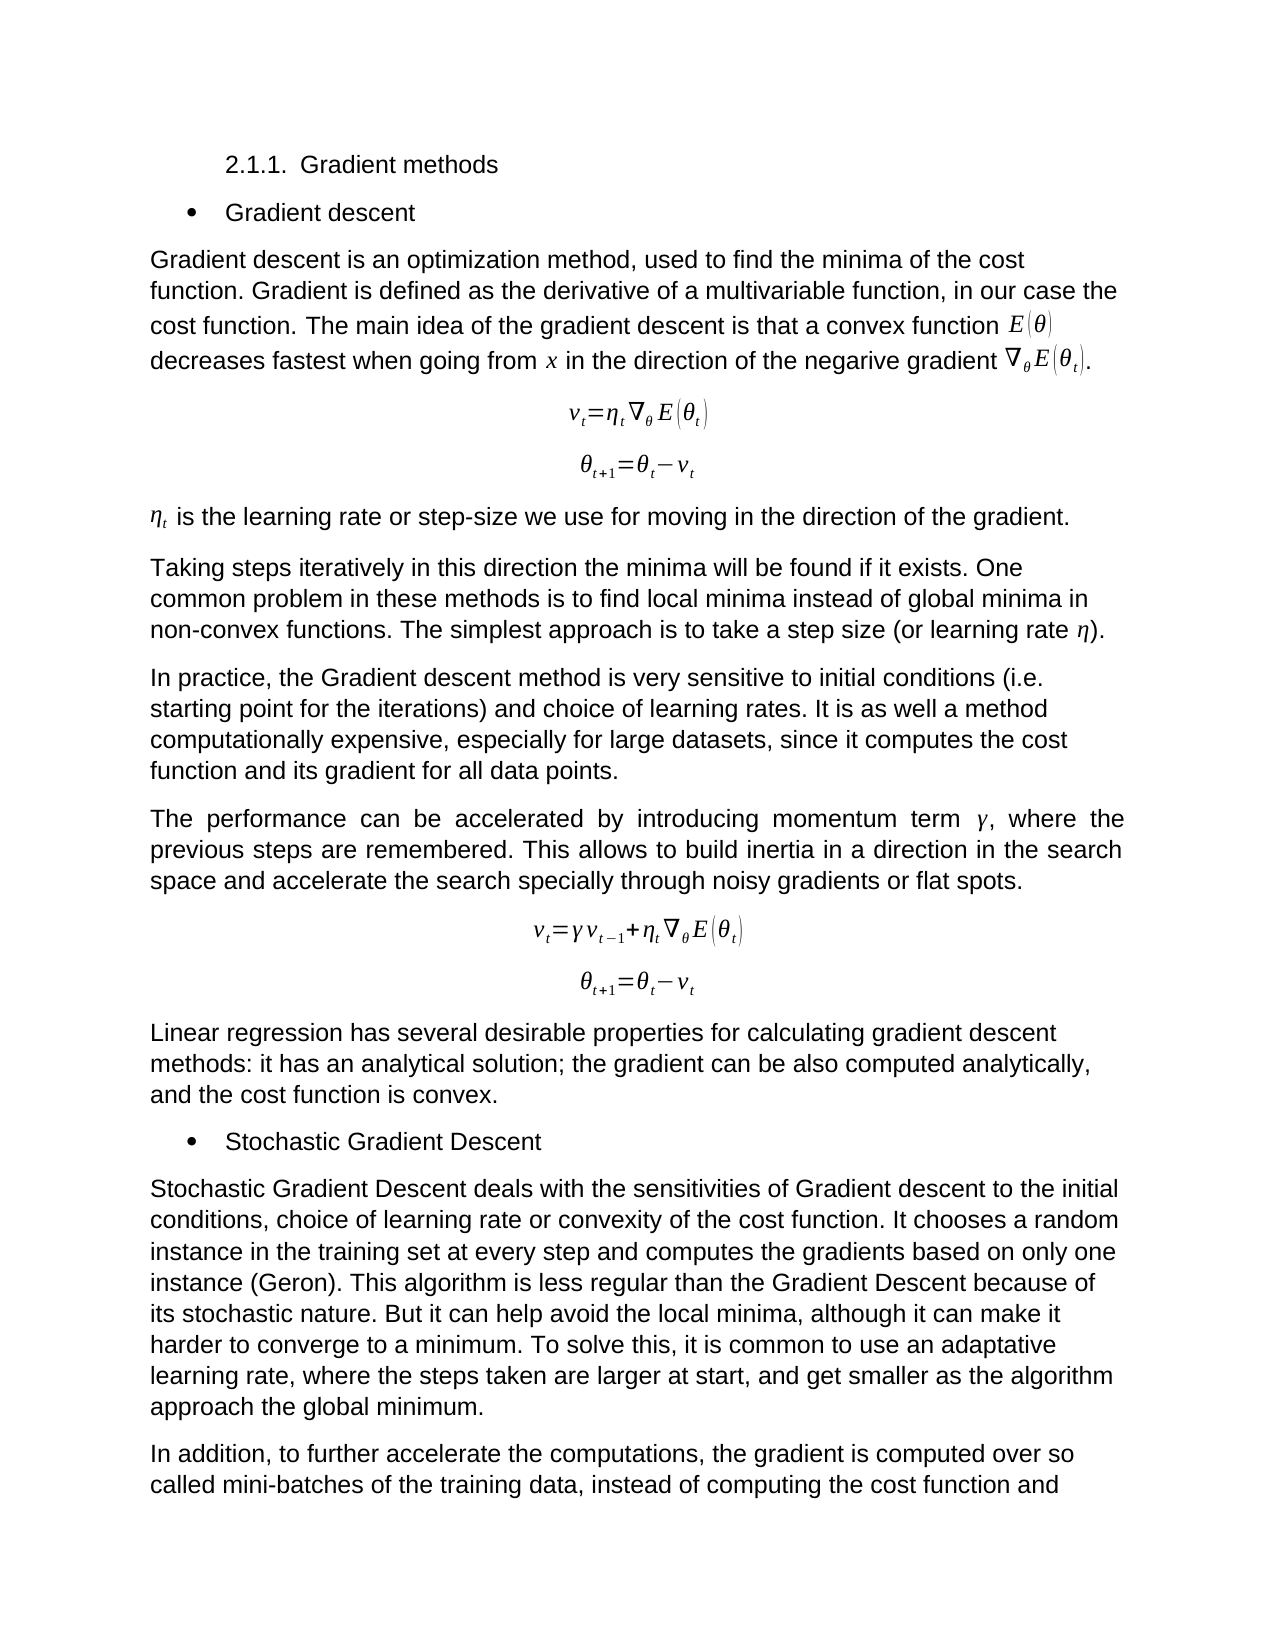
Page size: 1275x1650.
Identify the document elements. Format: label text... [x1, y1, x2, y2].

text In practice, the Gradient descent method is very sensitive to initial conditions (i.e. starting point for the iterations) and choice of learning rates. It is as well a method computationally expensive, especially for large datasets, since it computes the cost function and its gradient for all data points. [150, 663, 1125, 785]
list Stochastic Gradient Descent [187, 1127, 1125, 1156]
subtitle Gradient methods [225, 150, 1125, 179]
text Stochastic Gradient Descent deals with the sensitivities of Gradient descent to the initial conditions, choice of learning rate or convexity of the cost function. It chooses a random instance in the training set at every step and computes the gradients based on only one instance (Geron). This algorithm is less regular than the Gradient Descent because of its stochastic nature. But it can help avoid the local minima, although it can make it harder to converge to a minimum. To solve this, it is common to use an adaptative learning rate, where the steps taken are larger at start, and get smaller as the algorithm approach the global minimum. [150, 1174, 1125, 1421]
text is the learning rate or step-size we use for moving in the direction of the gradient. [150, 501, 1125, 534]
text The performance can be accelerated by introducing momentum term , where the previous steps are remembered. This allows to build inertia in a direction in the search space and accelerate the search specially through noisy gradients or flat spots. [150, 804, 1125, 895]
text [150, 1439, 1125, 1499]
text Taking steps iteratively in this direction the minima will be found if it exists. One common problem in these methods is to find local minima instead of global minima in non-convex functions. The simplest approach is to take a step size (or learning rate ). [150, 553, 1125, 644]
list Gradient descent [187, 198, 1125, 227]
text Linear regression has several desirable properties for calculating gradient descent methods: it has an analytical solution; the gradient can be also computed analytically, and the cost function is convex. [150, 1017, 1125, 1108]
text Gradient descent is an optimization method, used to find the minima of the cost function. Gradient is defined as the derivative of a multivariable function, in our case the cost function. The main idea of the gradient descent is that a convex function decreases fastest when going from in the direction of the negarive gradient . [150, 245, 1125, 378]
